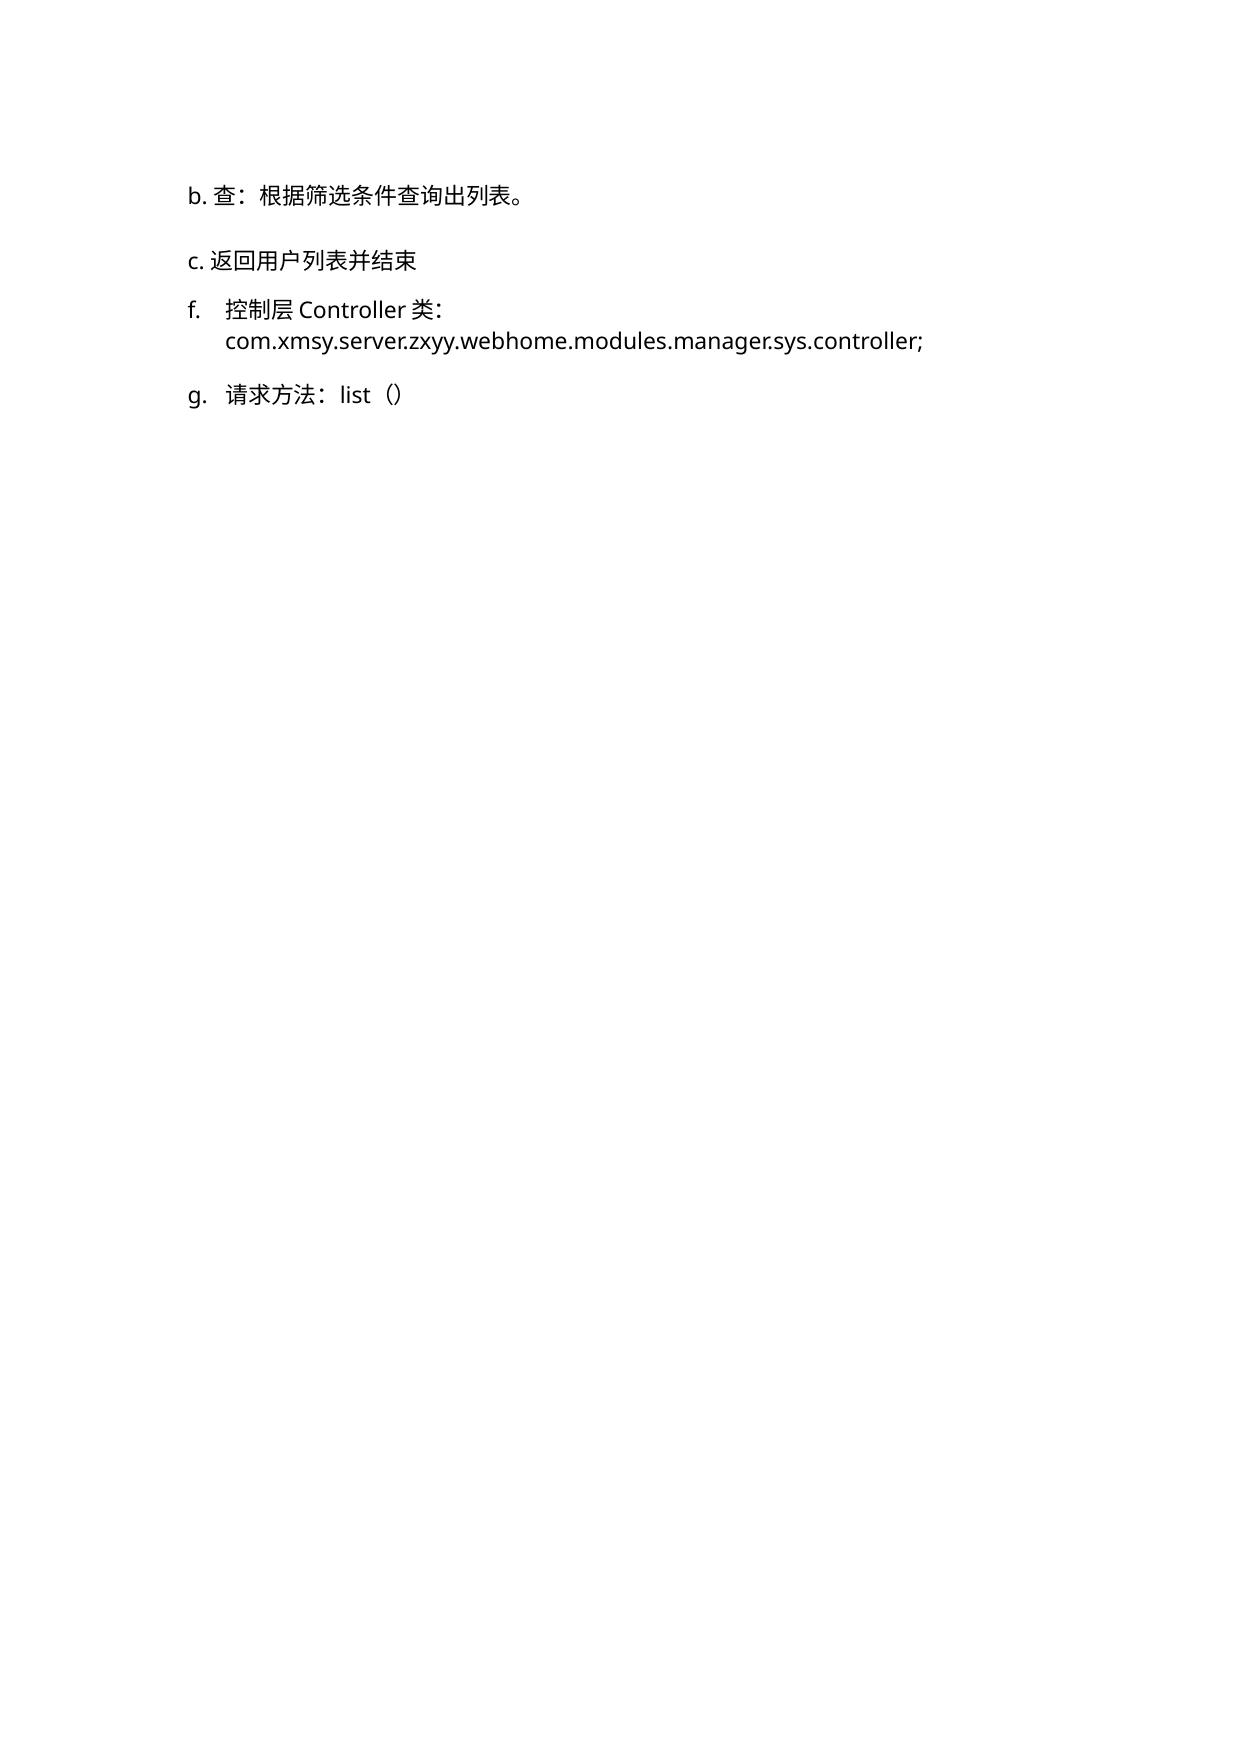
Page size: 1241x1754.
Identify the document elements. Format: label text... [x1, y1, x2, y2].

list 控制层Controller类：com.xmsy.server.zxyy.webhome.modules.manager.sys.controller; [187, 292, 1053, 357]
text c. 返回用户列表并结束 [187, 227, 1053, 292]
text b. 查：根据筛选条件查询出列表。 [187, 162, 1053, 227]
list 请求方法：list（） [187, 377, 1053, 411]
